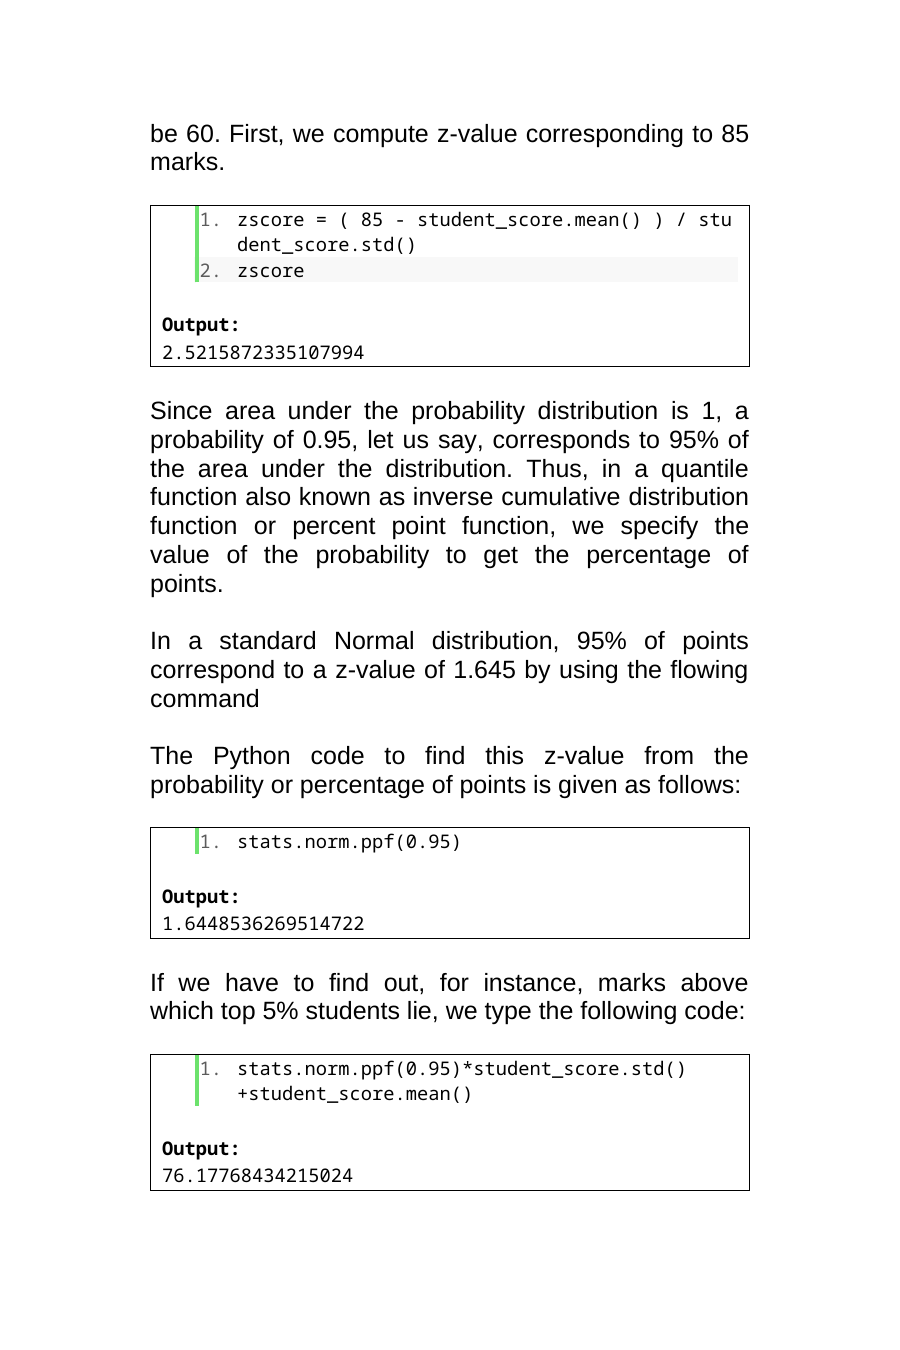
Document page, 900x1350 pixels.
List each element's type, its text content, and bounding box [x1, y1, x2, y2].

table_header zscore = ( 85 - student_score.mean() ) / student_score.std() zscore Output: 2.5215872335107994 [151, 206, 749, 366]
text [150, 118, 750, 176]
table_header stats.norm.ppf(0.95) Output: 1.6448536269514722 [151, 828, 749, 938]
text If we have to find out, for instance, marks above which top 5% students lie, we type the following code: [150, 967, 750, 1025]
text The Python code to find this z-value from the probability or percentage of points is given as follows: [150, 741, 750, 798]
text In a standard Normal distribution, 95% of points correspond to a z-value of 1.645 by using the flowing command [150, 626, 750, 712]
table_header stats.norm.ppf(0.95)*student_score.std()+student_score.mean() Output: 76.17768434215024 [151, 1055, 749, 1190]
text Since area under the probability distribution is 1, a probability of 0.95, let us say, corresponds to 95% of the area under the distribution. Thus, in a quantile function also known as inverse cumulative distribution function or percent point function, we specify the value of the probability to get the percentage of points. [150, 396, 750, 597]
